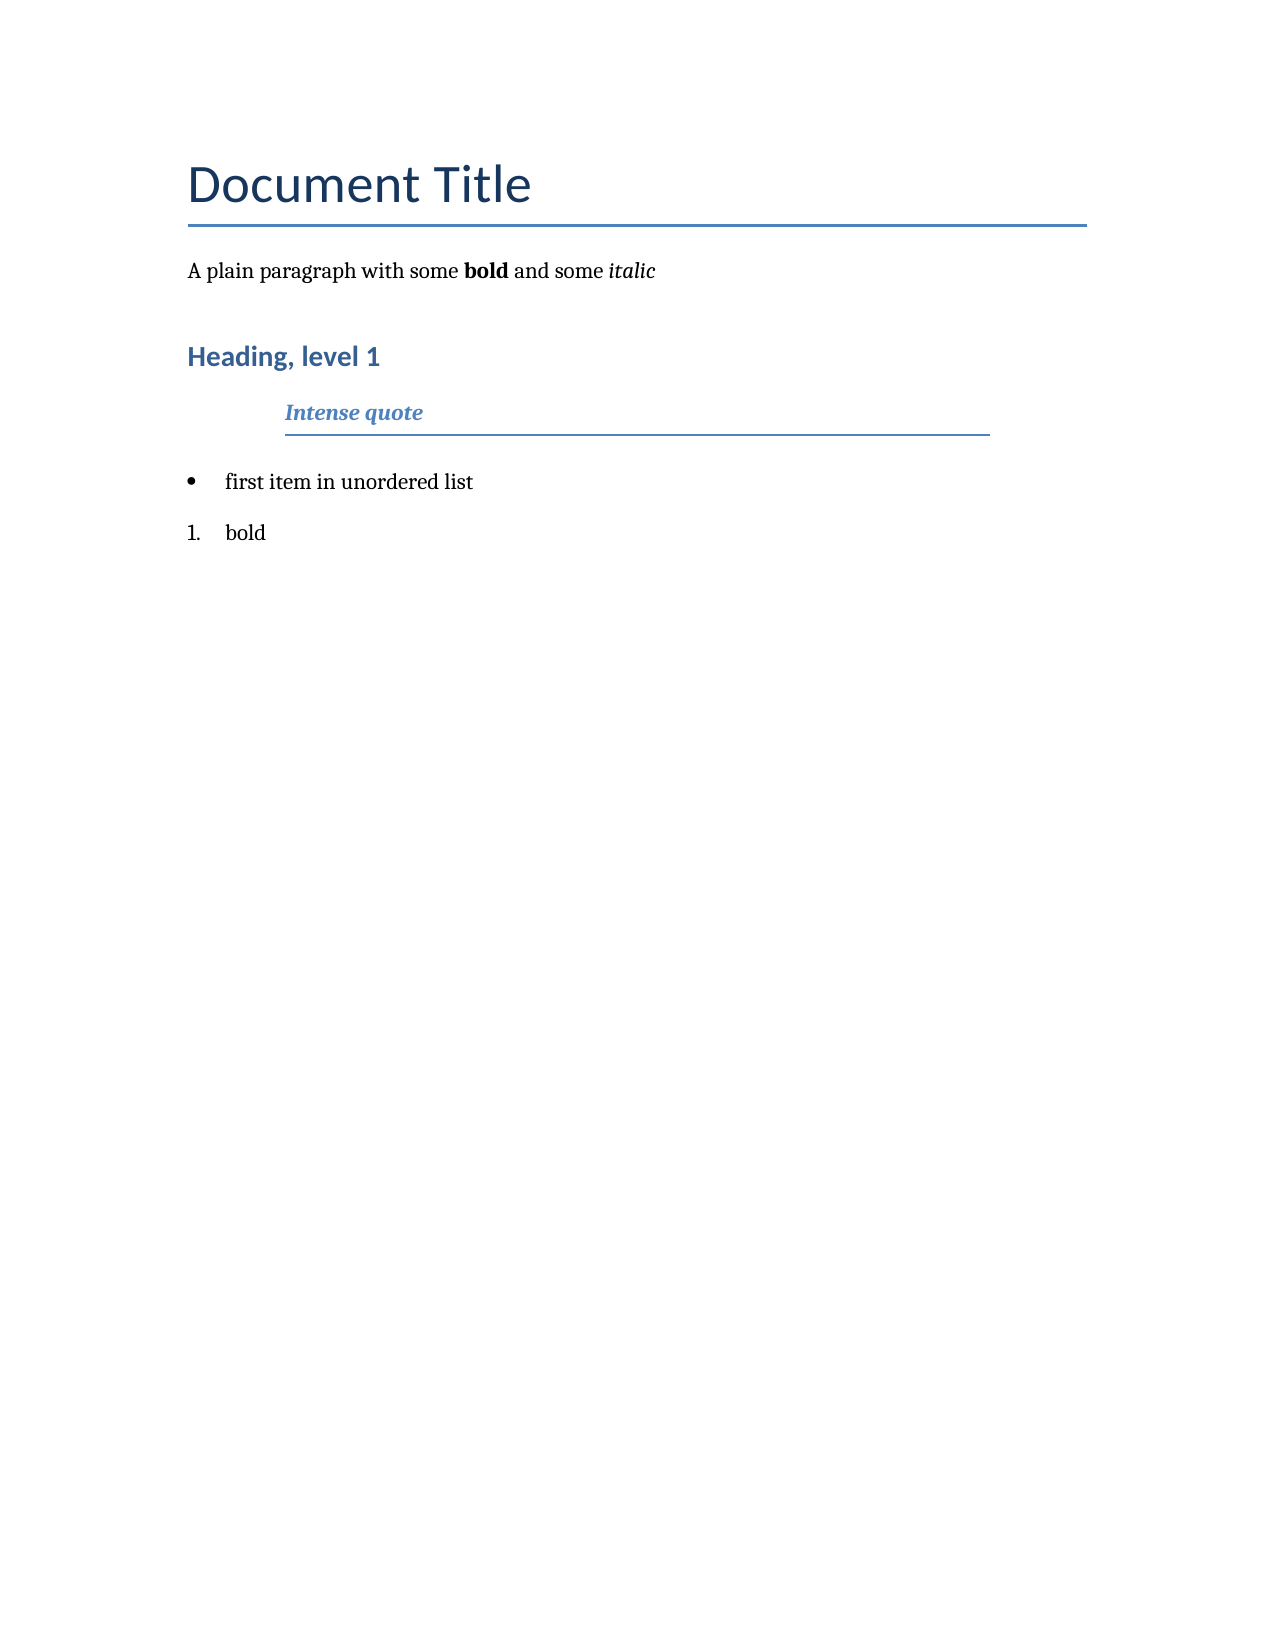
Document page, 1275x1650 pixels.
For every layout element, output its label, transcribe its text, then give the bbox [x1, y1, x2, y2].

text Intense quote [285, 400, 990, 434]
text A plain paragraph with some bold and some italic [187, 258, 1087, 284]
subtitle Heading, level 1 [187, 338, 1087, 374]
list bold [187, 519, 1087, 546]
title Document Title [187, 150, 1087, 227]
list first item in unordered list [187, 468, 1087, 495]
